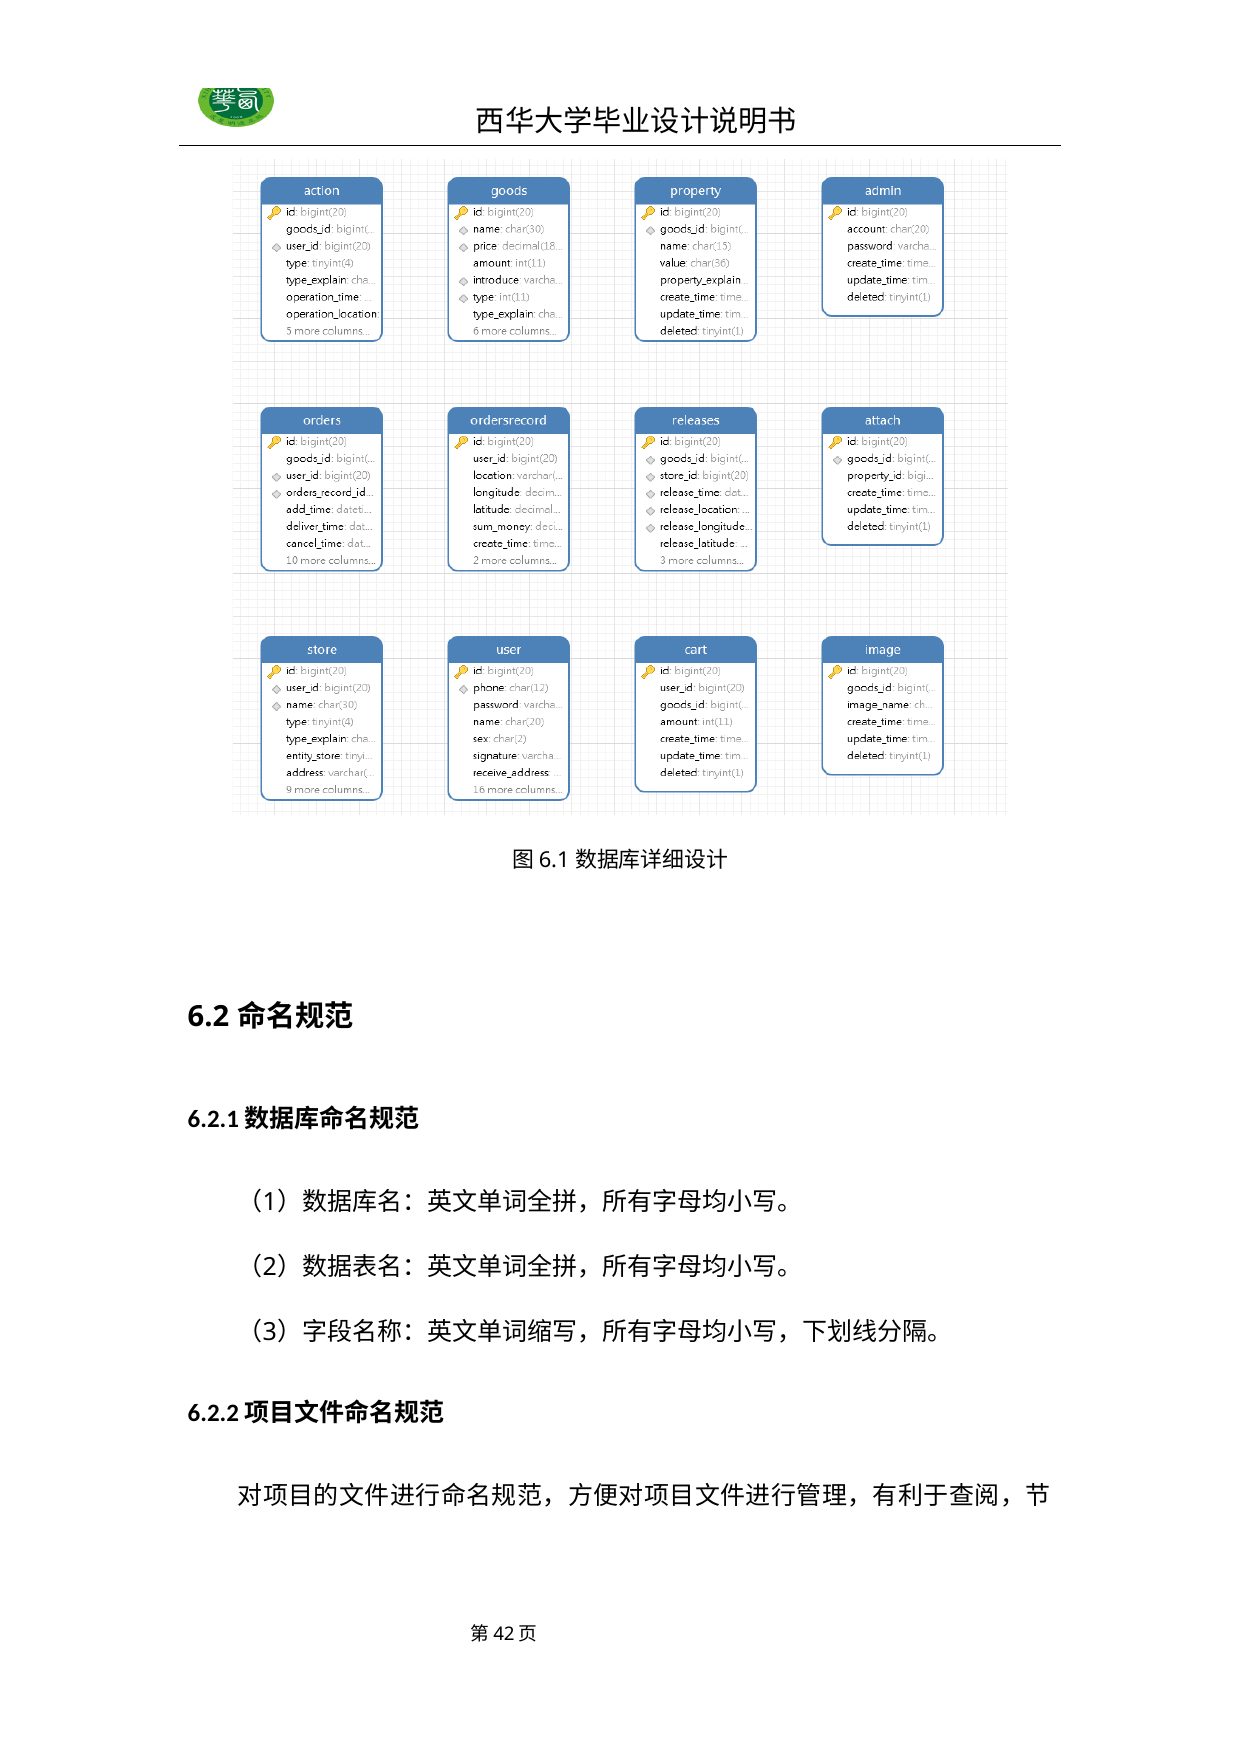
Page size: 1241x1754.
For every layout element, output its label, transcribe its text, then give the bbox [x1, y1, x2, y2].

subtitle 6.2.2 项目文件命名规范 [187, 1378, 1053, 1443]
text （3）字段名称：英文单词缩写，所有字母均小写，下划线分隔。 [187, 1297, 1053, 1362]
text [187, 1461, 1053, 1526]
title 6.2 命名规范 [187, 981, 1053, 1046]
picture [232, 159, 1008, 815]
text （2）数据表名：英文单词全拼，所有字母均小写。 [187, 1232, 1053, 1297]
picture [187, 88, 284, 133]
subtitle 6.2.1 数据库命名规范 [187, 1084, 1053, 1149]
text （1）数据库名：英文单词全拼，所有字母均小写。 [187, 1167, 1053, 1232]
